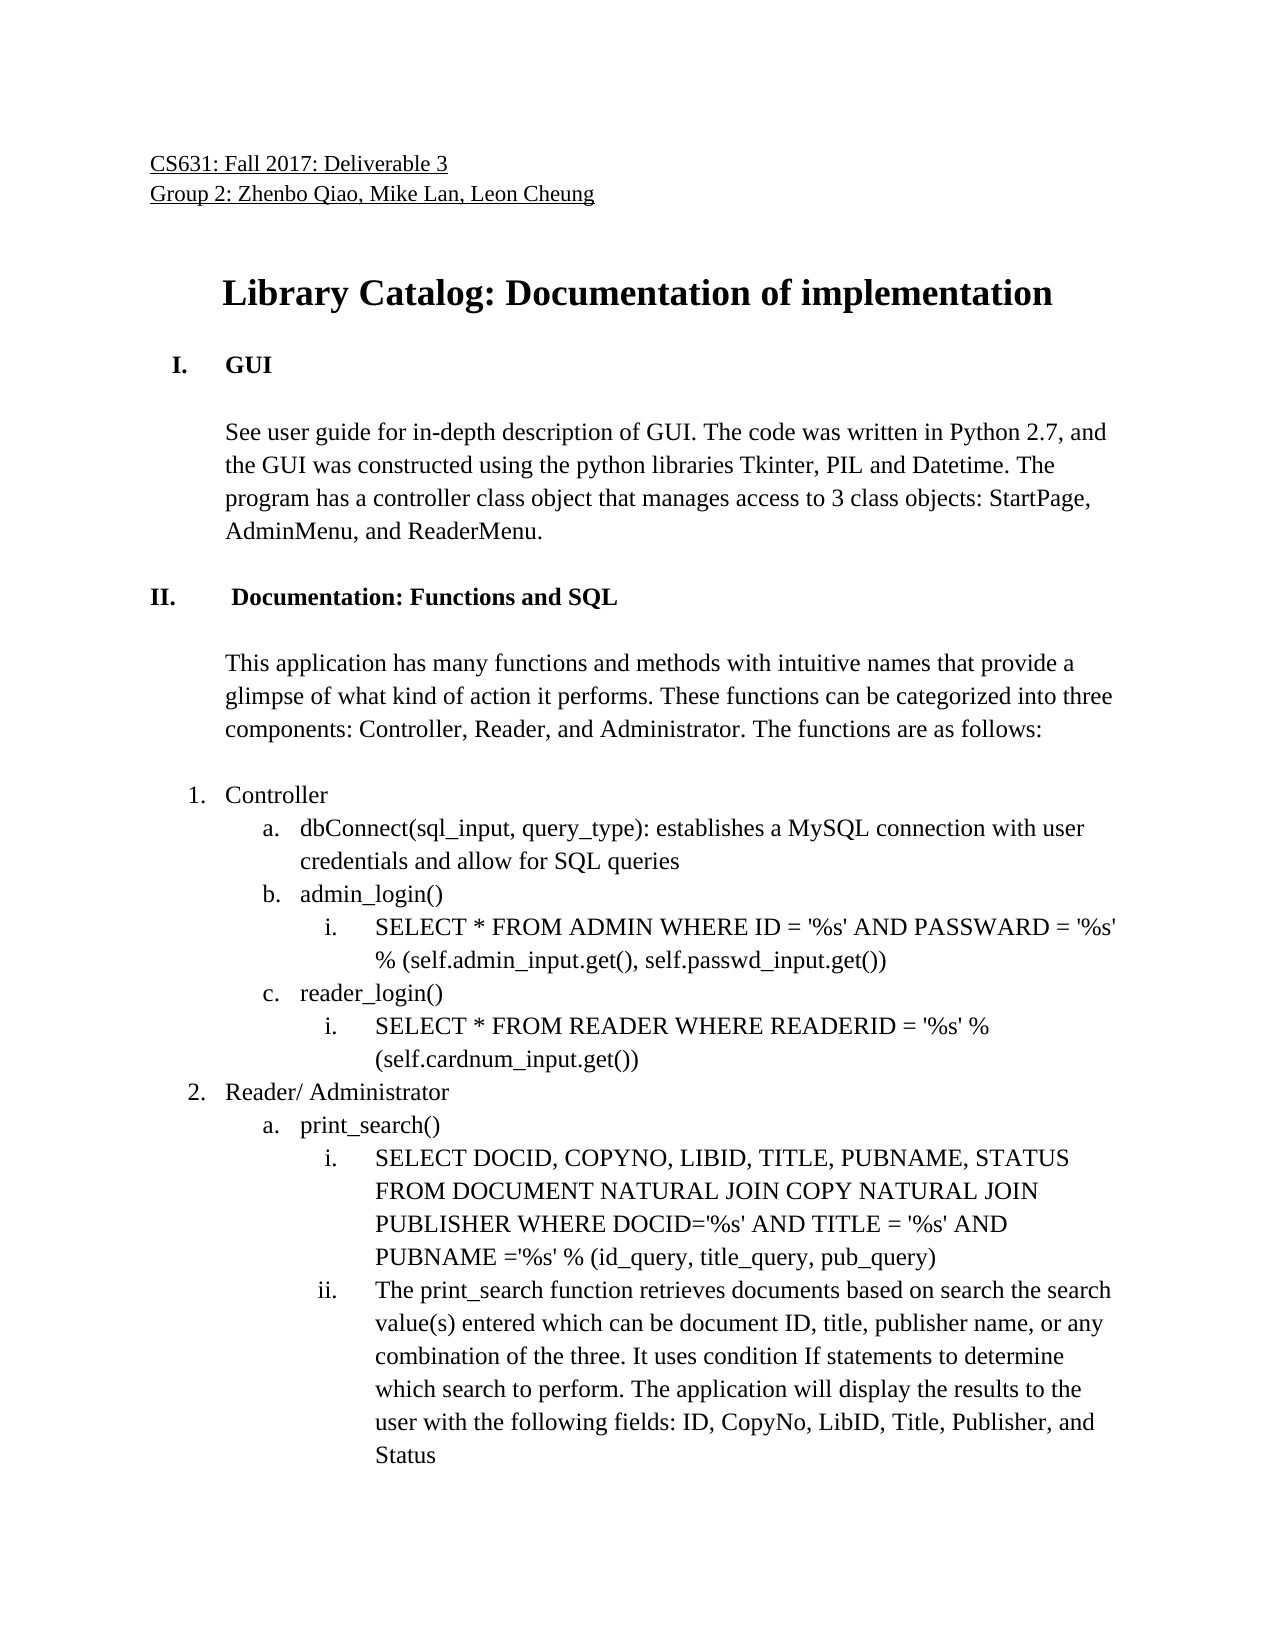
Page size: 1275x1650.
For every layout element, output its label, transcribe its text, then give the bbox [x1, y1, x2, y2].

list GUI [187, 351, 1125, 379]
list Reader/ Administrator [187, 1077, 1125, 1106]
list SELECT * FROM READER WHERE READERID = '%s' % (self.cardnum_input.get()) [337, 1011, 1125, 1073]
text Group 2: Zhenbo Qiao, Mike Lan, Leon Cheung [150, 180, 1125, 207]
text This application has many functions and methods with intuitive names that provide a glimpse of what kind of action it performs. These functions can be categorized into three components: Controller, Reader, and Administrator. The functions are as follows: [225, 648, 1125, 743]
text Library Catalog: Documentation of implementation [150, 271, 1125, 314]
text CS631: Fall 2017: Deliverable 3 [150, 150, 1125, 176]
text See user guide for in-depth description of GUI. The code was written in Python 2.7, and the GUI was constructed using the python libraries Tkinter, PIL and Datetime. The program has a controller class object that manages access to 3 class objects: StartPage, AdminMenu, and ReaderMenu. [225, 417, 1125, 544]
list The print_search function retrieves documents based on search the search value(s) entered which can be document ID, title, publisher name, or any combination of the three. It uses condition If statements to determine which search to perform. The application will display the results to the user with the following fields: ID, CopyNo, LibID, Title, Publisher, and Status [337, 1275, 1125, 1469]
list SELECT DOCID, COPYNO, LIBID, TITLE, PUBNAME, STATUS FROM DOCUMENT NATURAL JOIN COPY NATURAL JOIN PUBLISHER WHERE DOCID='%s' AND TITLE = '%s' AND PUBNAME ='%s' % (id_query, title_query, pub_query) [337, 1143, 1125, 1271]
text II. Documentation: Functions and SQL [150, 582, 1125, 611]
list Controller [187, 780, 1125, 809]
list dbConnect(sql_input, query_type): establishes a MySQL connection with user credentials and allow for SQL queries [262, 813, 1125, 875]
list admin_login() [262, 879, 1125, 908]
list SELECT * FROM ADMIN WHERE ID = '%s' AND PASSWARD = '%s' % (self.admin_input.get(), self.passwd_input.get()) [337, 912, 1125, 974]
list reader_login() [262, 978, 1125, 1007]
list print_search() [262, 1110, 1125, 1139]
